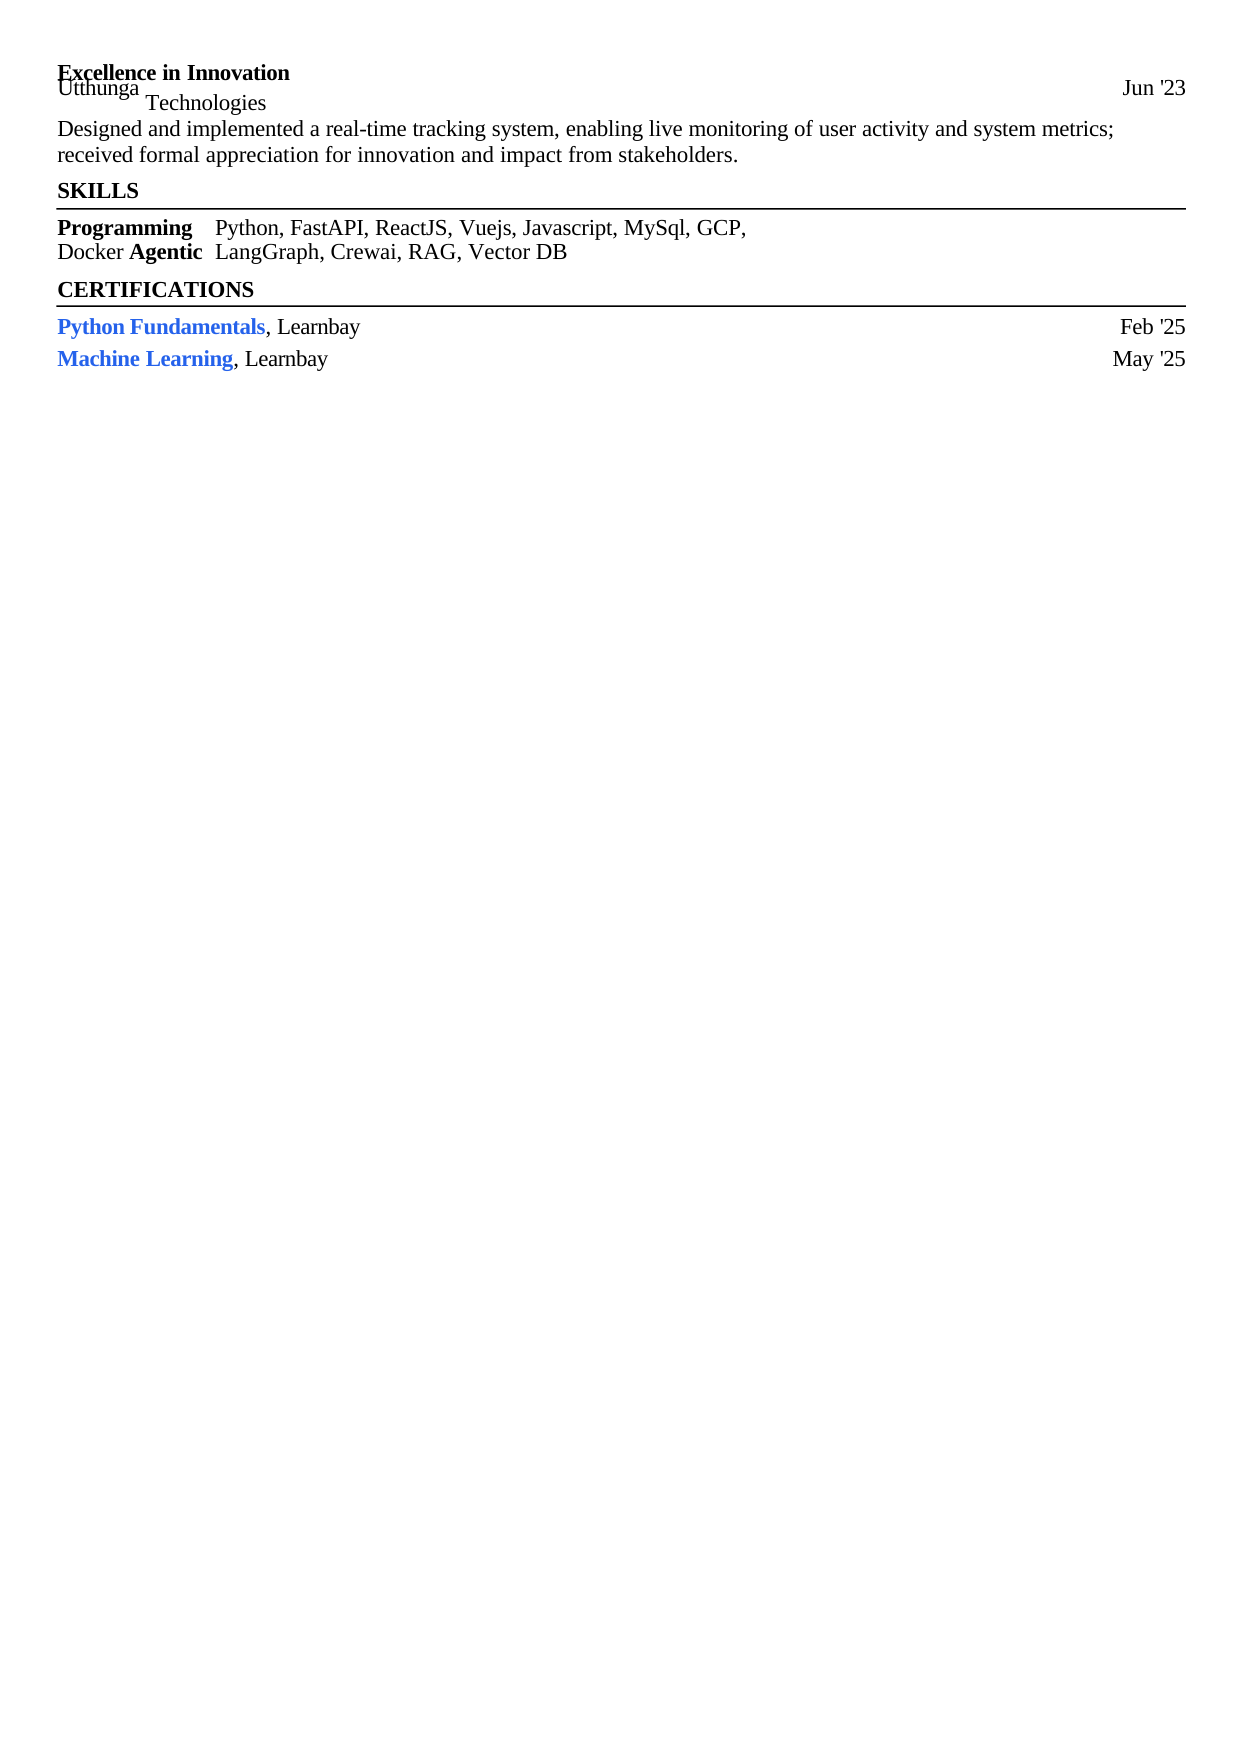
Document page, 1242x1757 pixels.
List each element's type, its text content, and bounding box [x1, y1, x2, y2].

text Python Fundamentals, Learnbay Feb '25 [57, 313, 1197, 340]
text Machine Learning, Learnbay May '25 [57, 345, 1197, 372]
subtitle SKILLS [57, 178, 1197, 204]
text Utthunga Technologies Jun '23 [57, 85, 1197, 116]
subtitle Excellence in Innovation [63, 65, 1197, 85]
text Designed and implemented a real-time tracking system, enabling live monitoring of user activity and system metrics; received formal appreciation for innovation and impact from stakeholders. [57, 116, 1187, 168]
subtitle CERTIFICATIONS [57, 276, 1197, 303]
text Programming Python, FastAPI, ReactJS, Vuejs, Javascript, MySql, GCP, Docker Agentic LangGraph, Crewai, RAG, Vector DB [57, 216, 811, 264]
